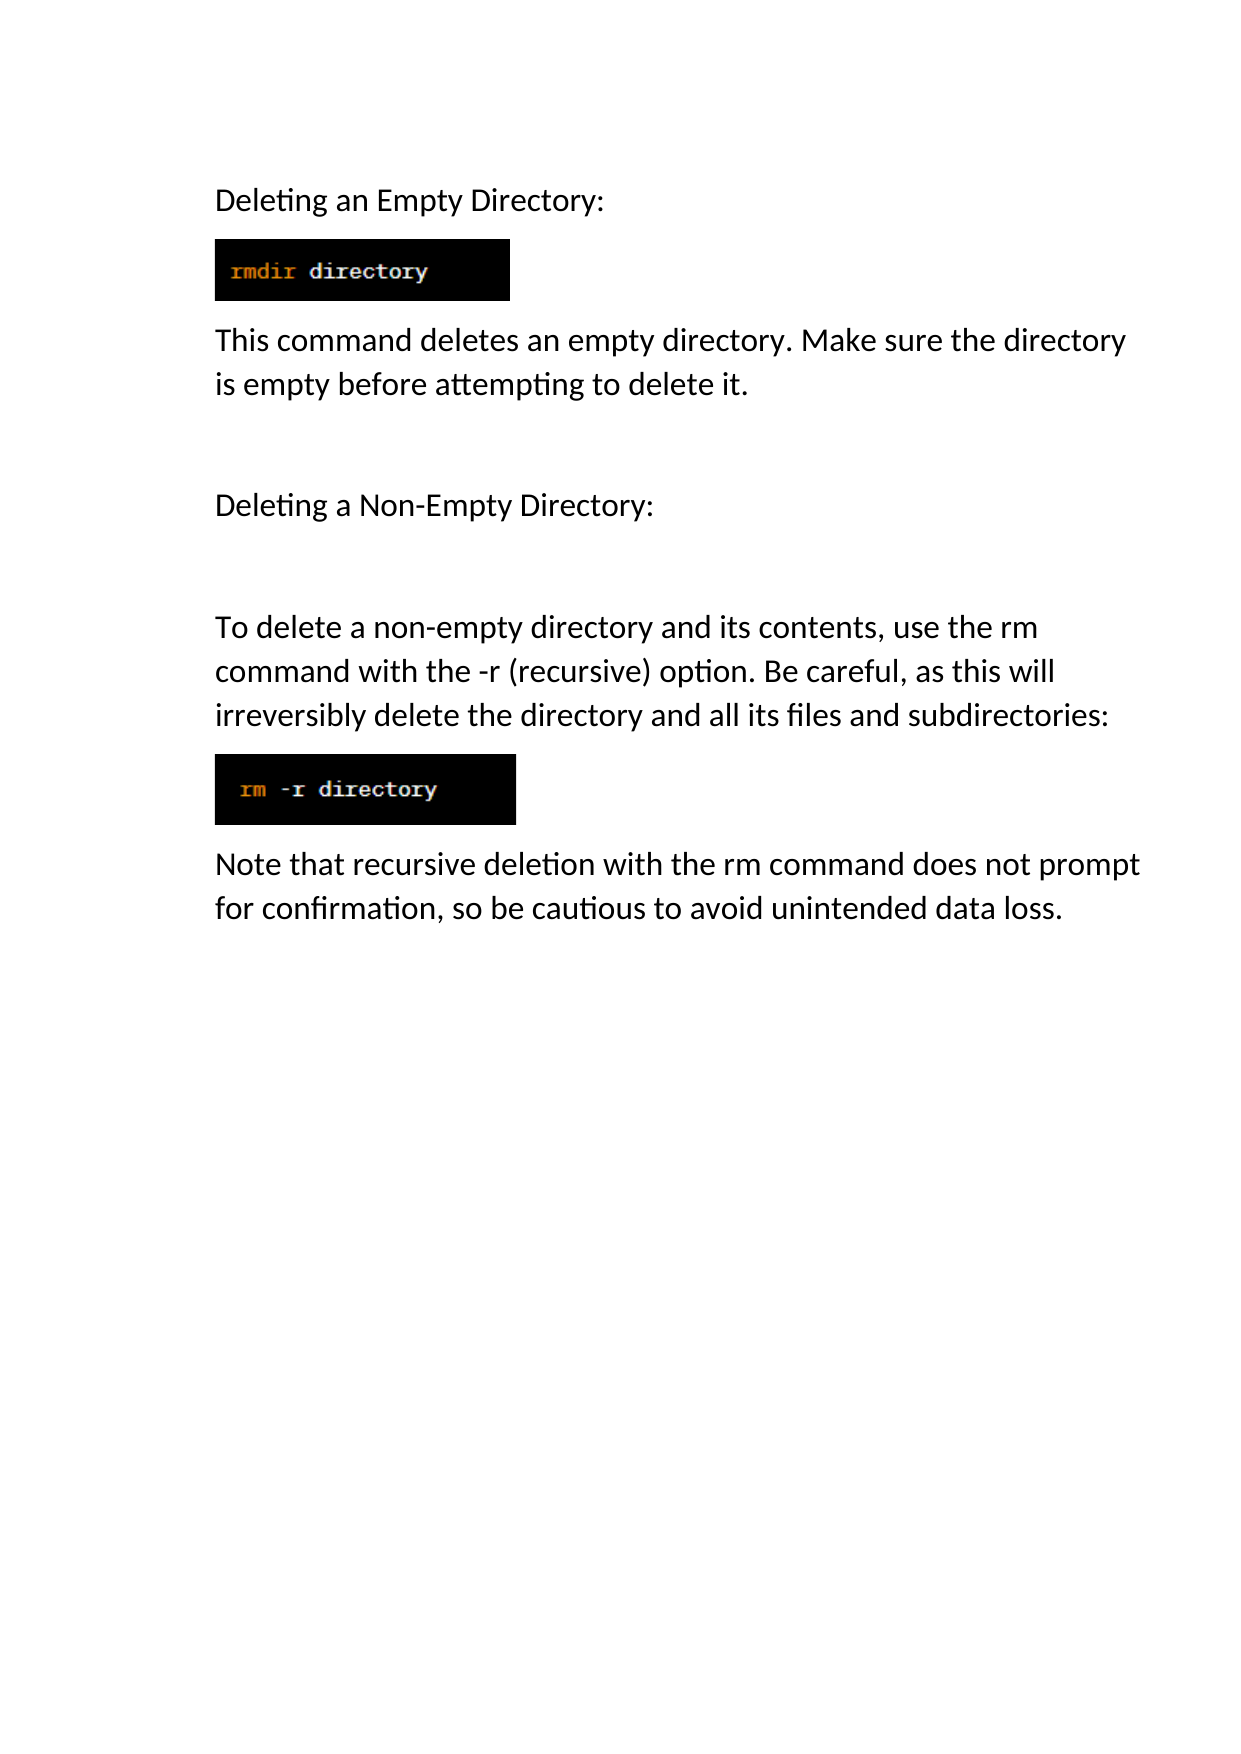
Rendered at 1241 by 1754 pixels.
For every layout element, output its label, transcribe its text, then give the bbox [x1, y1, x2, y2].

text Deleting an Empty Directory: [215, 179, 1152, 219]
text This command deletes an empty directory. Make sure the directory is empty before attempting to delete it. [215, 319, 1152, 404]
text Deleting a Non-Empty Directory: [215, 484, 1152, 525]
text To delete a non-empty directory and its contents, use the rm command with the -r (recursive) option. Be careful, as this will irreversibly delete the directory and all its files and subdirectories: [215, 606, 1152, 734]
picture [214, 754, 517, 825]
picture [214, 239, 510, 301]
text Note that recursive deletion with the rm command does not prompt for confirmation, so be cautious to avoid unintended data loss. [215, 843, 1152, 928]
